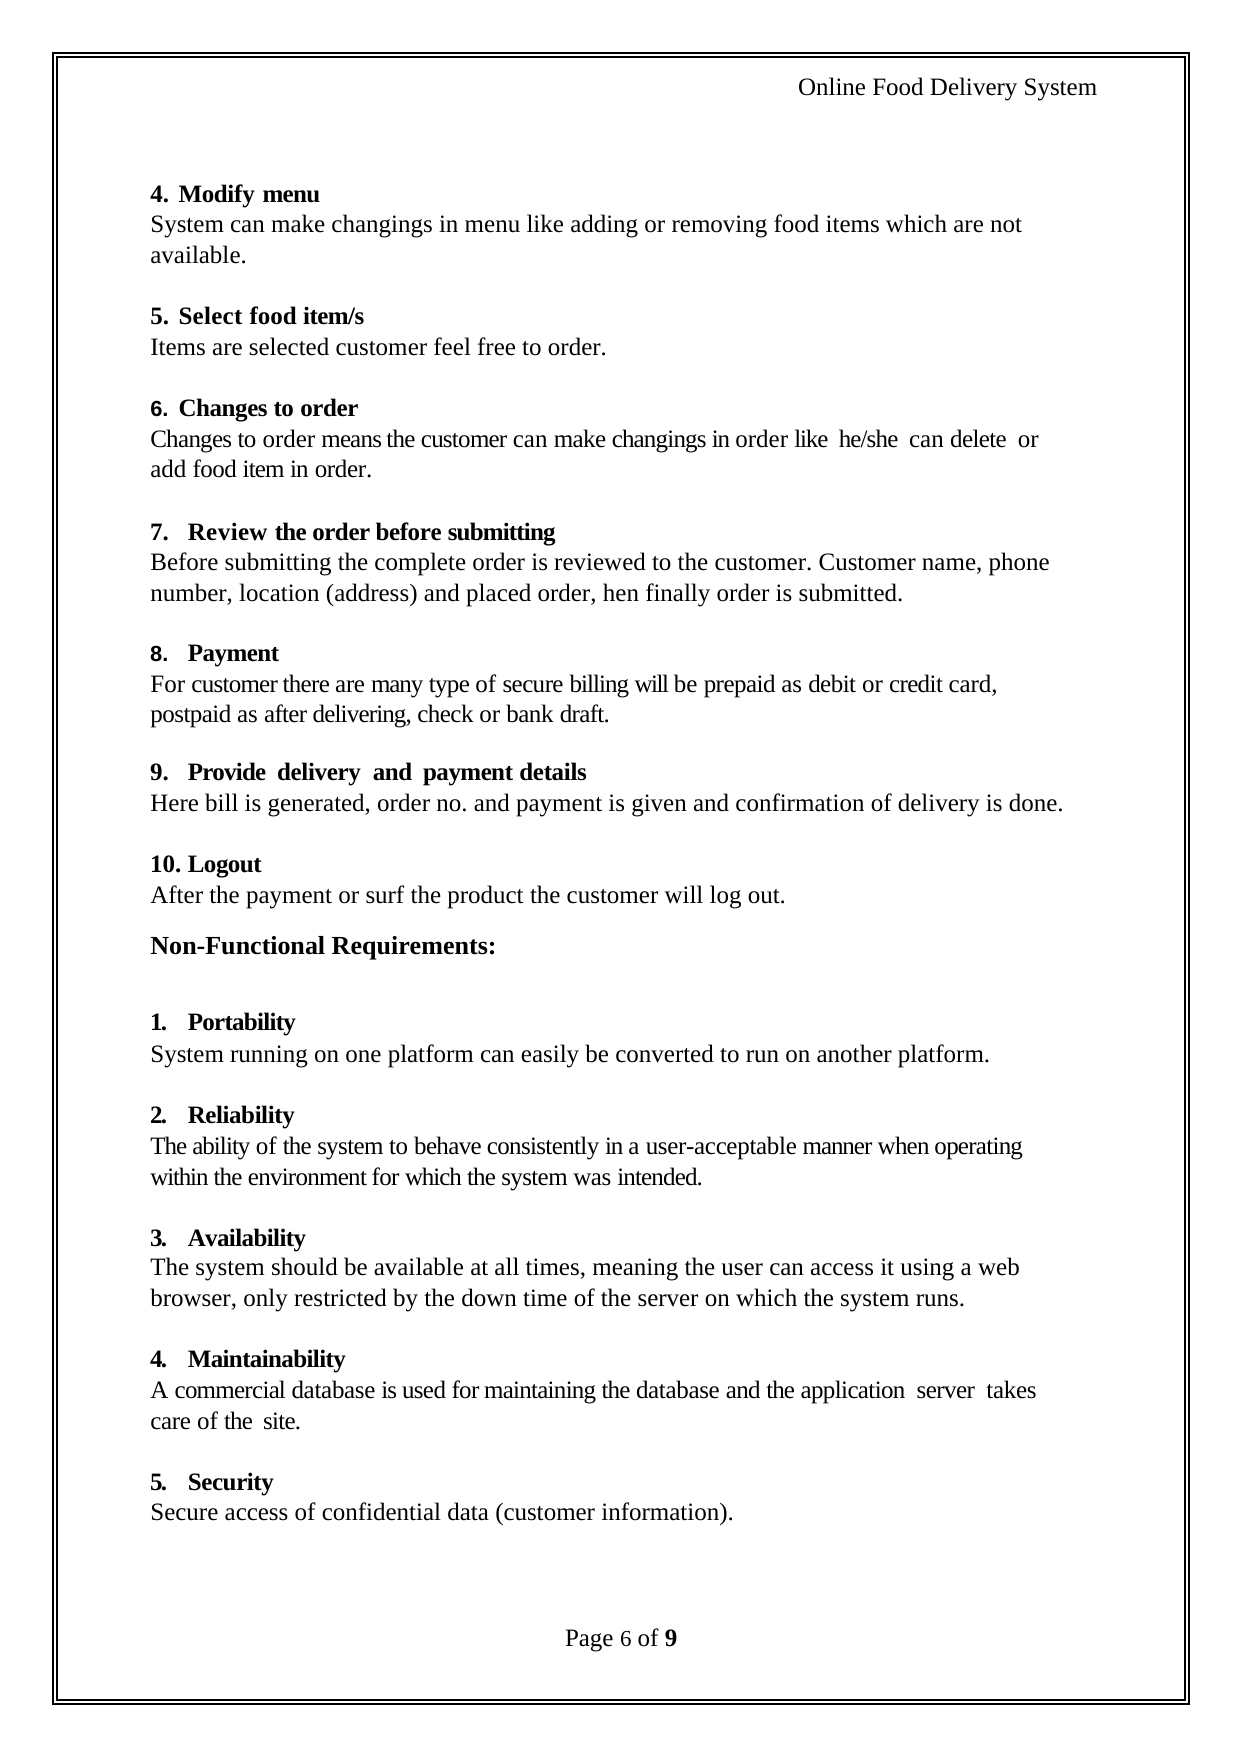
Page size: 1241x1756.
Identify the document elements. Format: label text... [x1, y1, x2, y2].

text System running on one platform can easily be converted to run on another platform. [150, 1039, 1182, 1067]
text Items are selected customer feel free to order. [150, 332, 1182, 361]
subtitle Availability [150, 1223, 1182, 1251]
text Before submitting the complete order is reviewed to the customer. Customer name, phone number, location (address) and placed order, hen finally order is submitted. [150, 547, 1062, 606]
subtitle Maintainability [150, 1344, 1182, 1373]
text Changes to order means the customer can make changings in order like he/she can delete or add food item in order. [150, 424, 1062, 483]
subtitle Review the order before submitting [150, 517, 1182, 546]
subtitle Changes to order [150, 393, 1182, 422]
text For customer there are many type of secure billing will be prepaid as debit or credit card, postpaid as after delivering, check or bank draft. [150, 669, 1062, 728]
subtitle Reliability [150, 1100, 1182, 1128]
subtitle Provide delivery and payment details [150, 757, 1182, 786]
subtitle Portability [150, 1007, 1182, 1036]
text Here bill is generated, order no. and payment is given and confirmation of delivery is done. [150, 788, 1182, 817]
text A commercial database is used for maintaining the database and the application server takes care of the site. [150, 1375, 1062, 1435]
text System can make changings in menu like adding or removing food items which are not available. [150, 209, 1062, 269]
subtitle Logout [150, 849, 1182, 878]
subtitle Payment [150, 638, 1182, 667]
subtitle Non-Functional Requirements: [150, 930, 1182, 960]
text Secure access of confidential data (customer information). [150, 1497, 1182, 1526]
subtitle Security [150, 1467, 1182, 1496]
text The ability of the system to behave consistently in a user-acceptable manner when operating within the environment for which the system was intended. [150, 1131, 1062, 1191]
text The system should be available at all times, meaning the user can access it using a web browser, only restricted by the down time of the server on which the system runs. [150, 1252, 1062, 1312]
subtitle Select food item/s [150, 301, 1182, 330]
text Online Food Delivery System [798, 72, 1182, 100]
subtitle Modify menu [150, 179, 1182, 208]
text After the payment or surf the product the customer will log out. [150, 881, 1182, 909]
